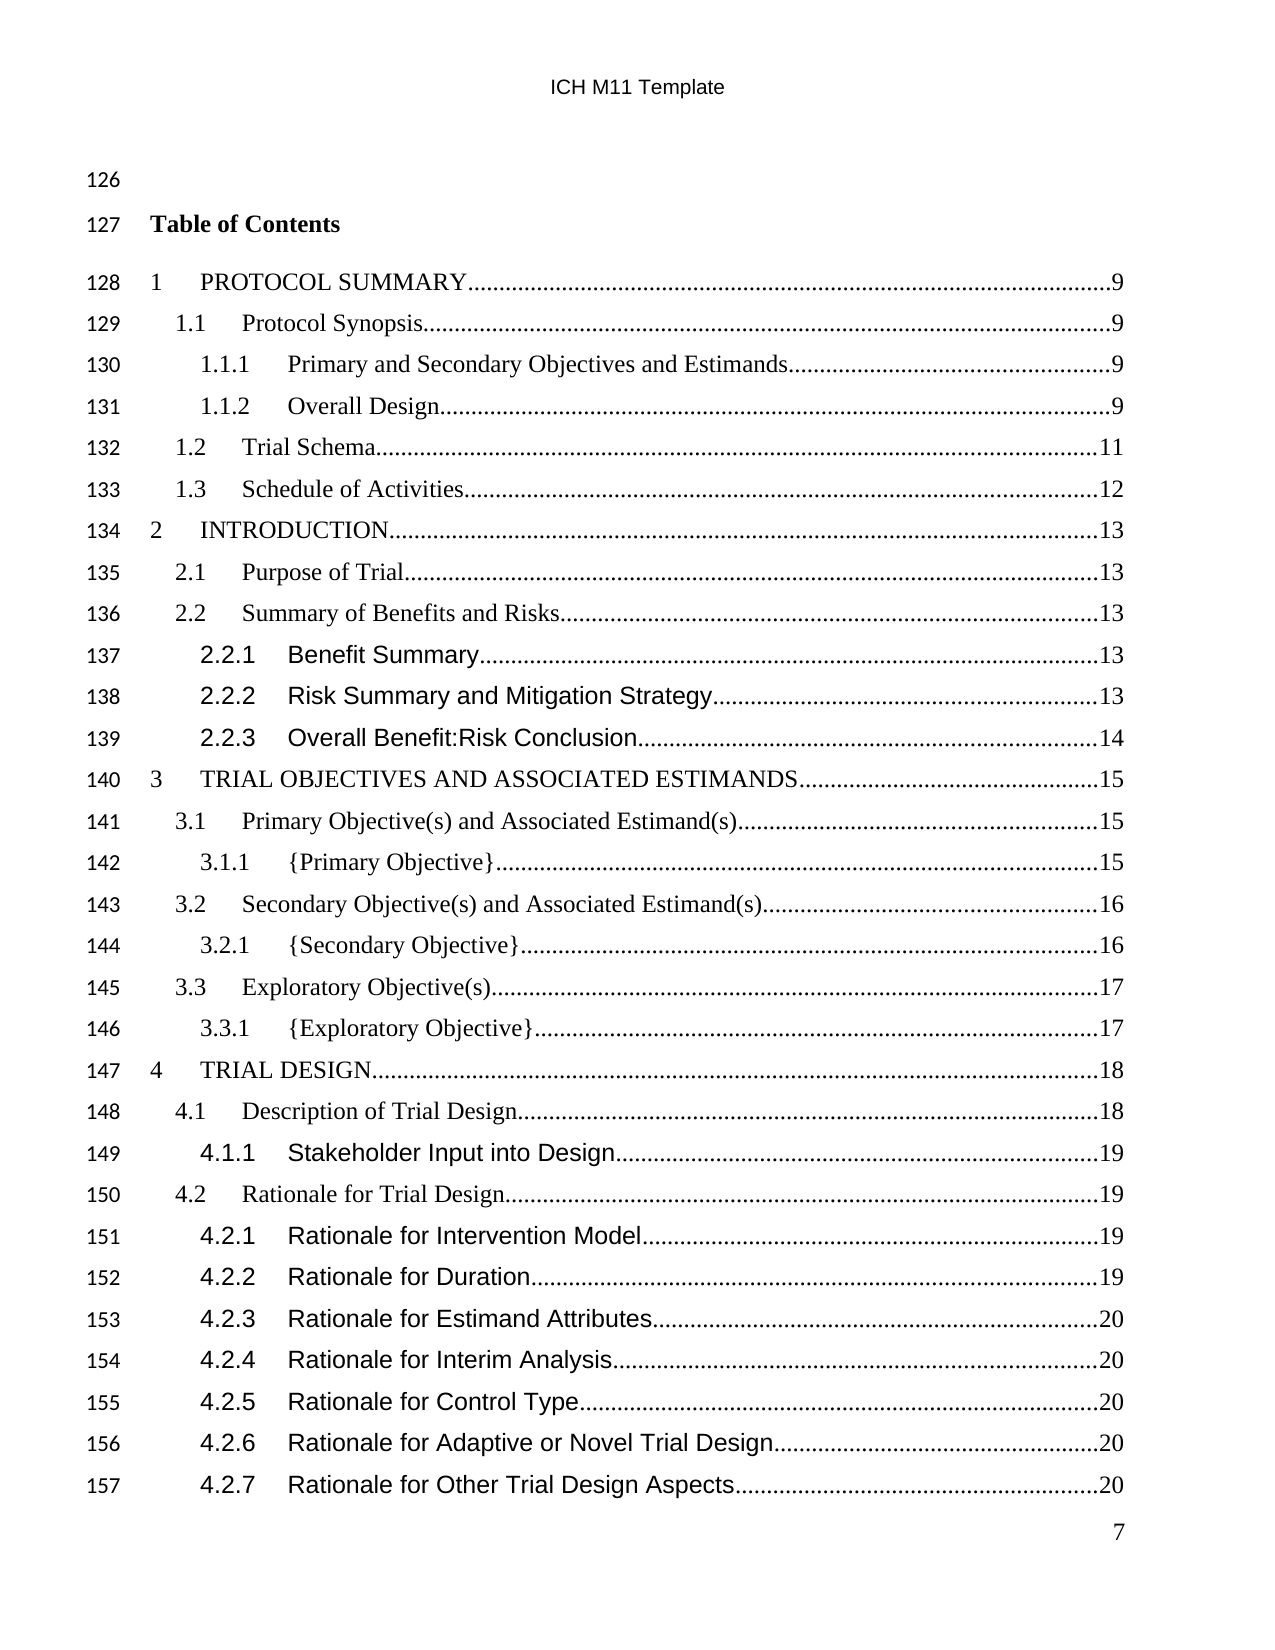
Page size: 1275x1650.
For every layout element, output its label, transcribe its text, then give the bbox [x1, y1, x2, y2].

subtitle Table of Contents [150, 206, 1125, 237]
